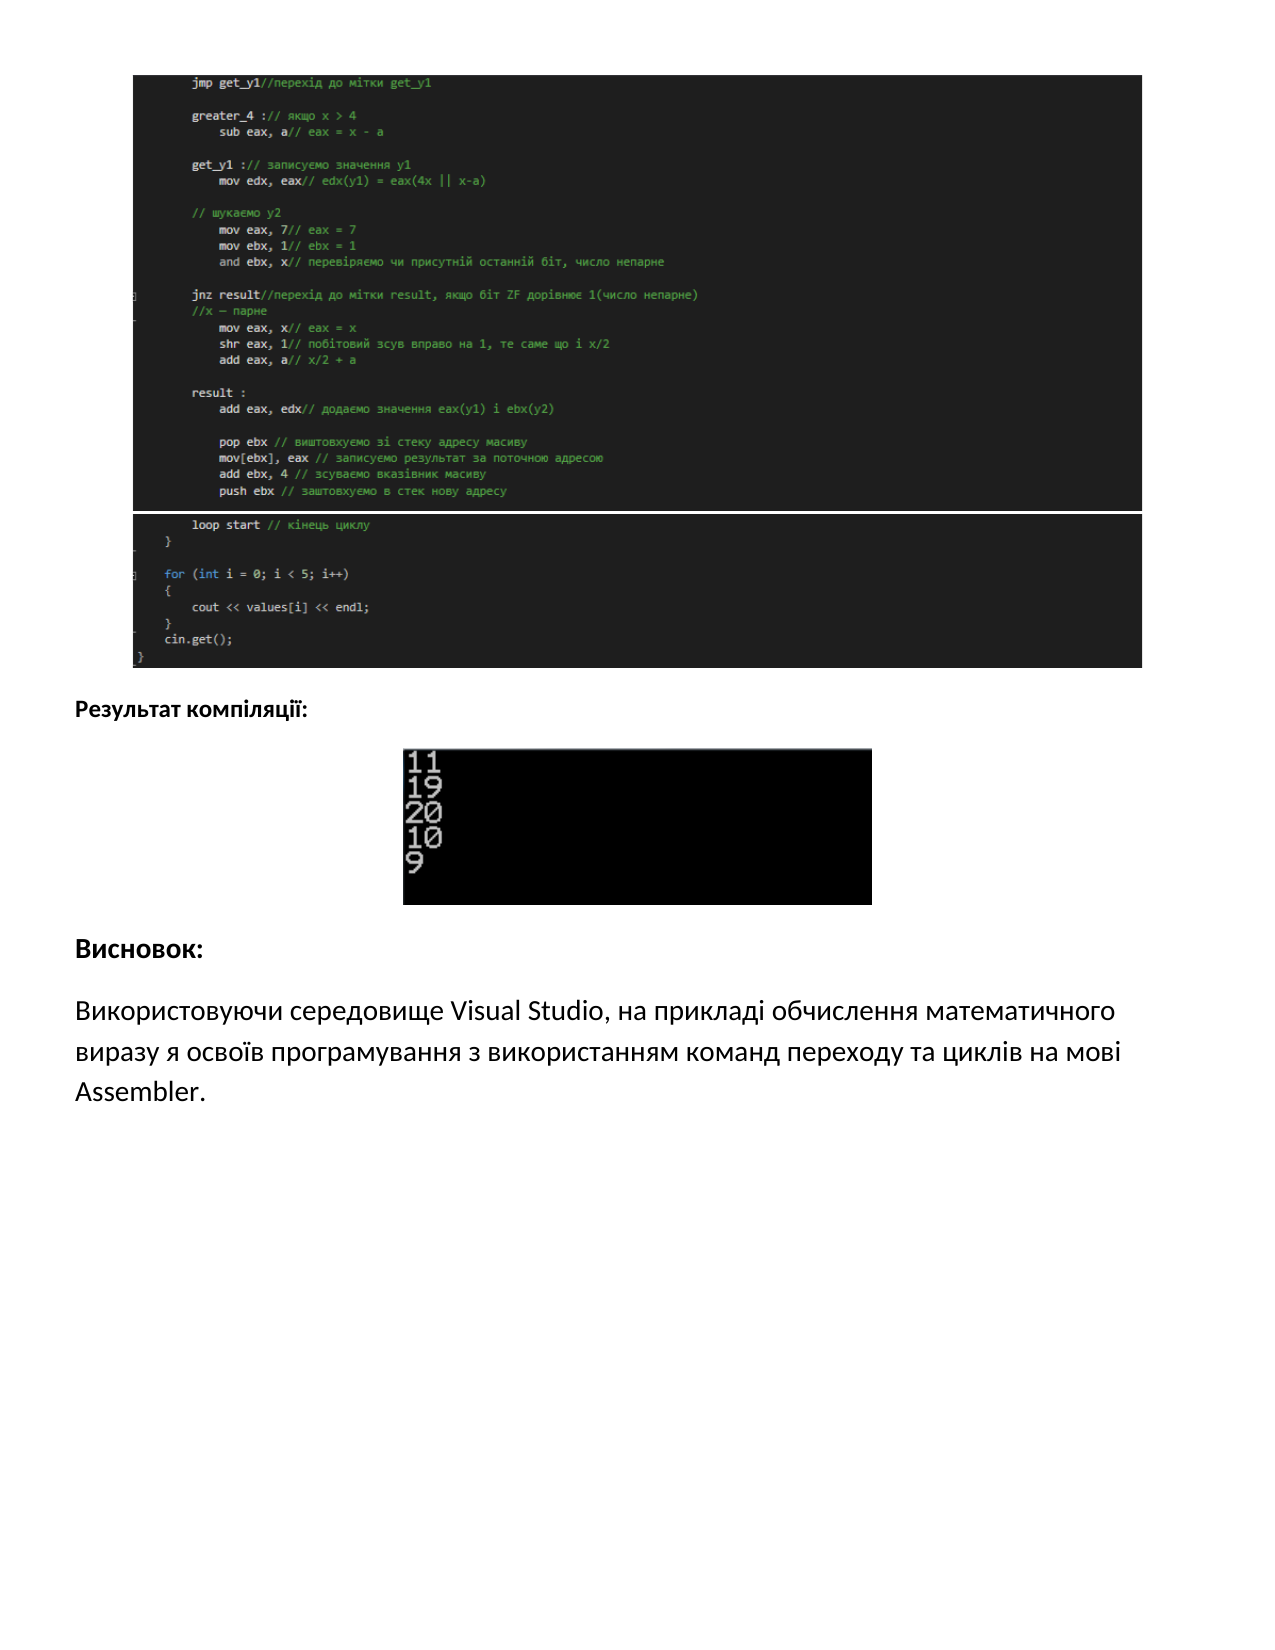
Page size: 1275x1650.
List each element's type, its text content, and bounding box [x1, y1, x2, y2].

picture [132, 514, 1143, 668]
text Висновок: [75, 930, 1200, 966]
picture [132, 75, 1143, 511]
text Результат компіляції: [75, 693, 1200, 723]
text Використовуючи середовище Visual Studio, на прикладі обчислення математичного виразу я освоїв програмування з використанням команд переходу та циклів на мові Assembler. [75, 992, 1200, 1109]
picture [403, 748, 872, 905]
